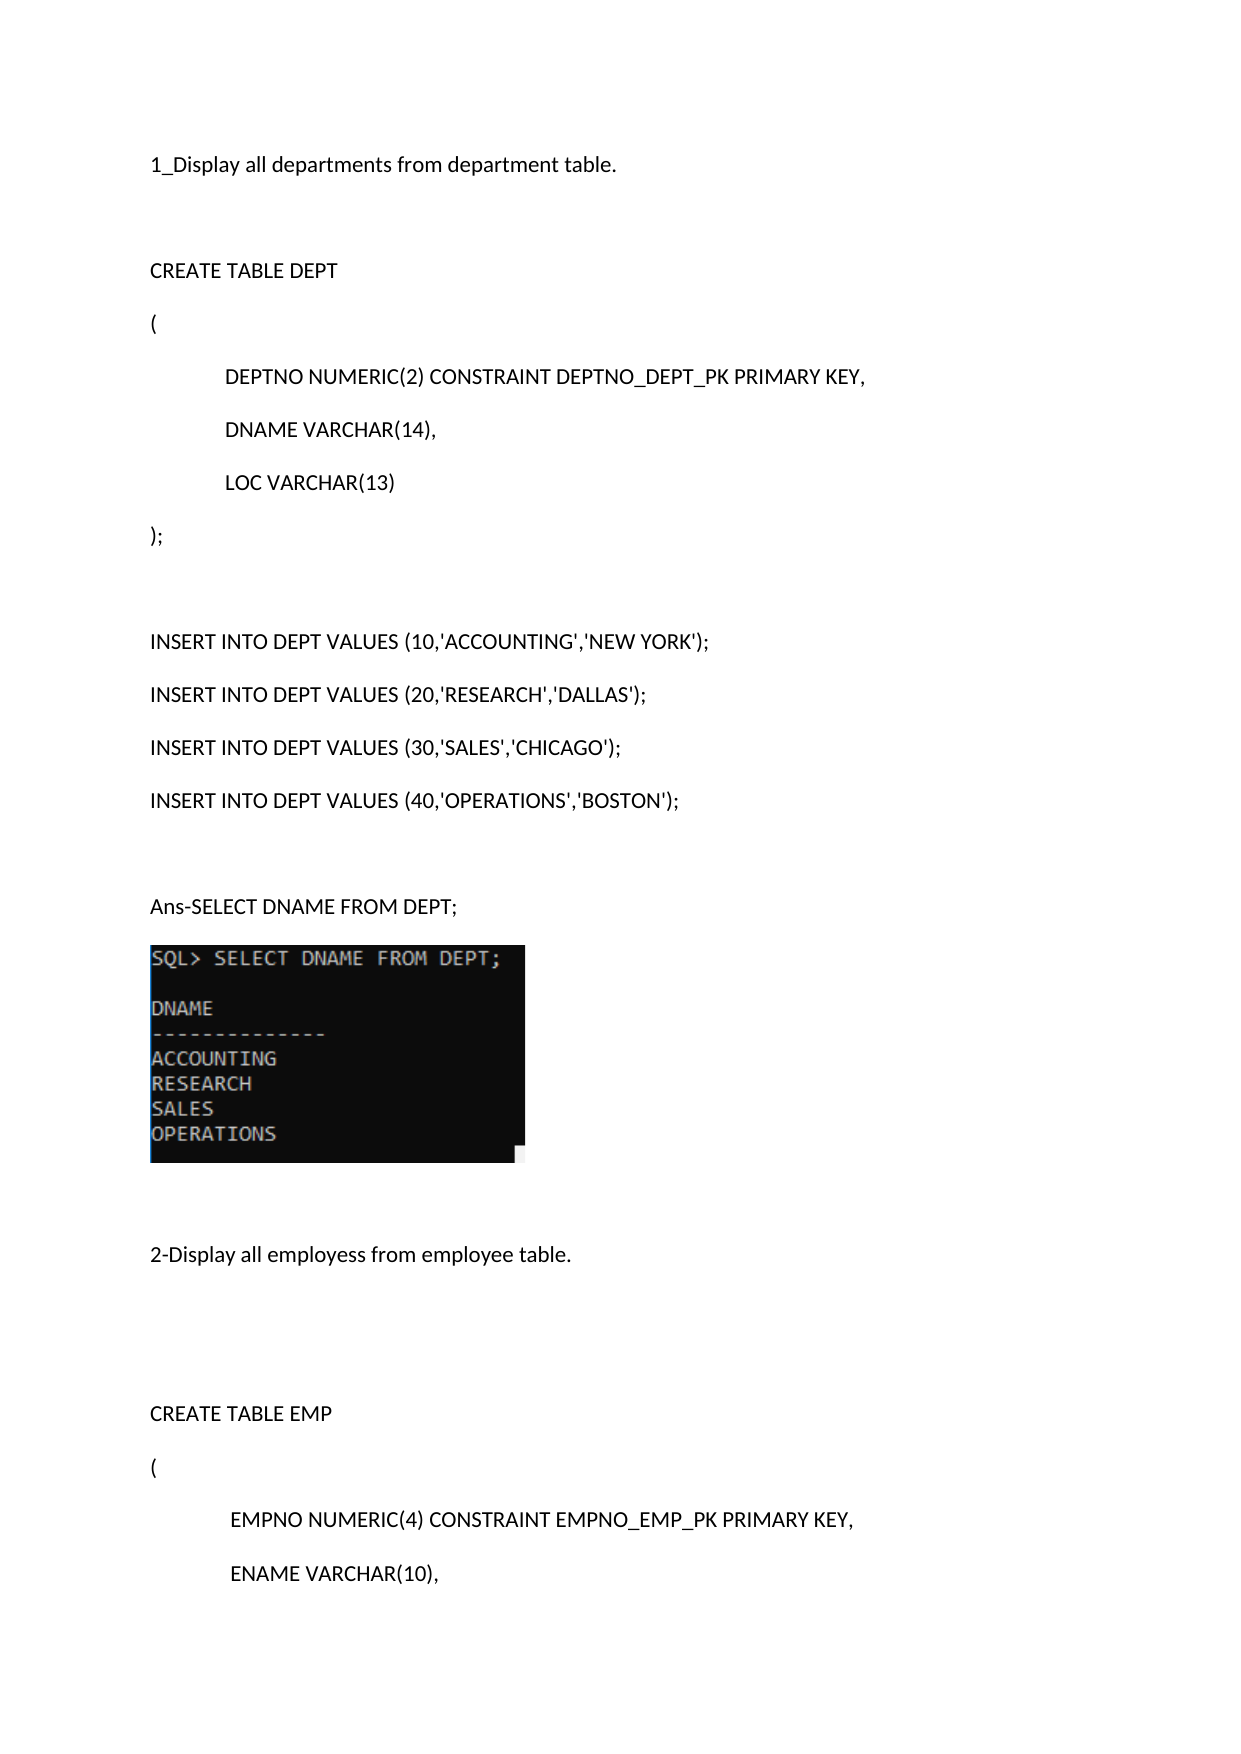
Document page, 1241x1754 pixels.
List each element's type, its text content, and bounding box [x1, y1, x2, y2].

text CREATE TABLE EMP [150, 1399, 1090, 1428]
text ENAME VARCHAR(10), [150, 1559, 1090, 1587]
text ( [150, 309, 1090, 337]
text EMPNO NUMERIC(4) CONSTRAINT EMPNO_EMP_PK PRIMARY KEY, [150, 1506, 1090, 1534]
text ); [150, 521, 1090, 549]
text ( [150, 1453, 1090, 1481]
text CREATE TABLE DEPT [150, 256, 1090, 284]
text Ans-SELECT DNAME FROM DEPT; [150, 892, 1090, 920]
text DEPTNO NUMERIC(2) CONSTRAINT DEPTNO_DEPT_PK PRIMARY KEY, [150, 362, 1090, 390]
picture [150, 945, 525, 1163]
text 1_Display all departments from department table. [150, 150, 1090, 178]
text INSERT INTO DEPT VALUES (40,'OPERATIONS','BOSTON'); [150, 786, 1090, 814]
text 2-Display all employess from employee table. [150, 1241, 1090, 1268]
text DNAME VARCHAR(14), [150, 415, 1090, 443]
text LOC VARCHAR(13) [150, 468, 1090, 496]
text INSERT INTO DEPT VALUES (20,'RESEARCH','DALLAS'); [150, 680, 1090, 708]
text INSERT INTO DEPT VALUES (30,'SALES','CHICAGO'); [150, 733, 1090, 761]
text INSERT INTO DEPT VALUES (10,'ACCOUNTING','NEW YORK'); [150, 627, 1090, 655]
